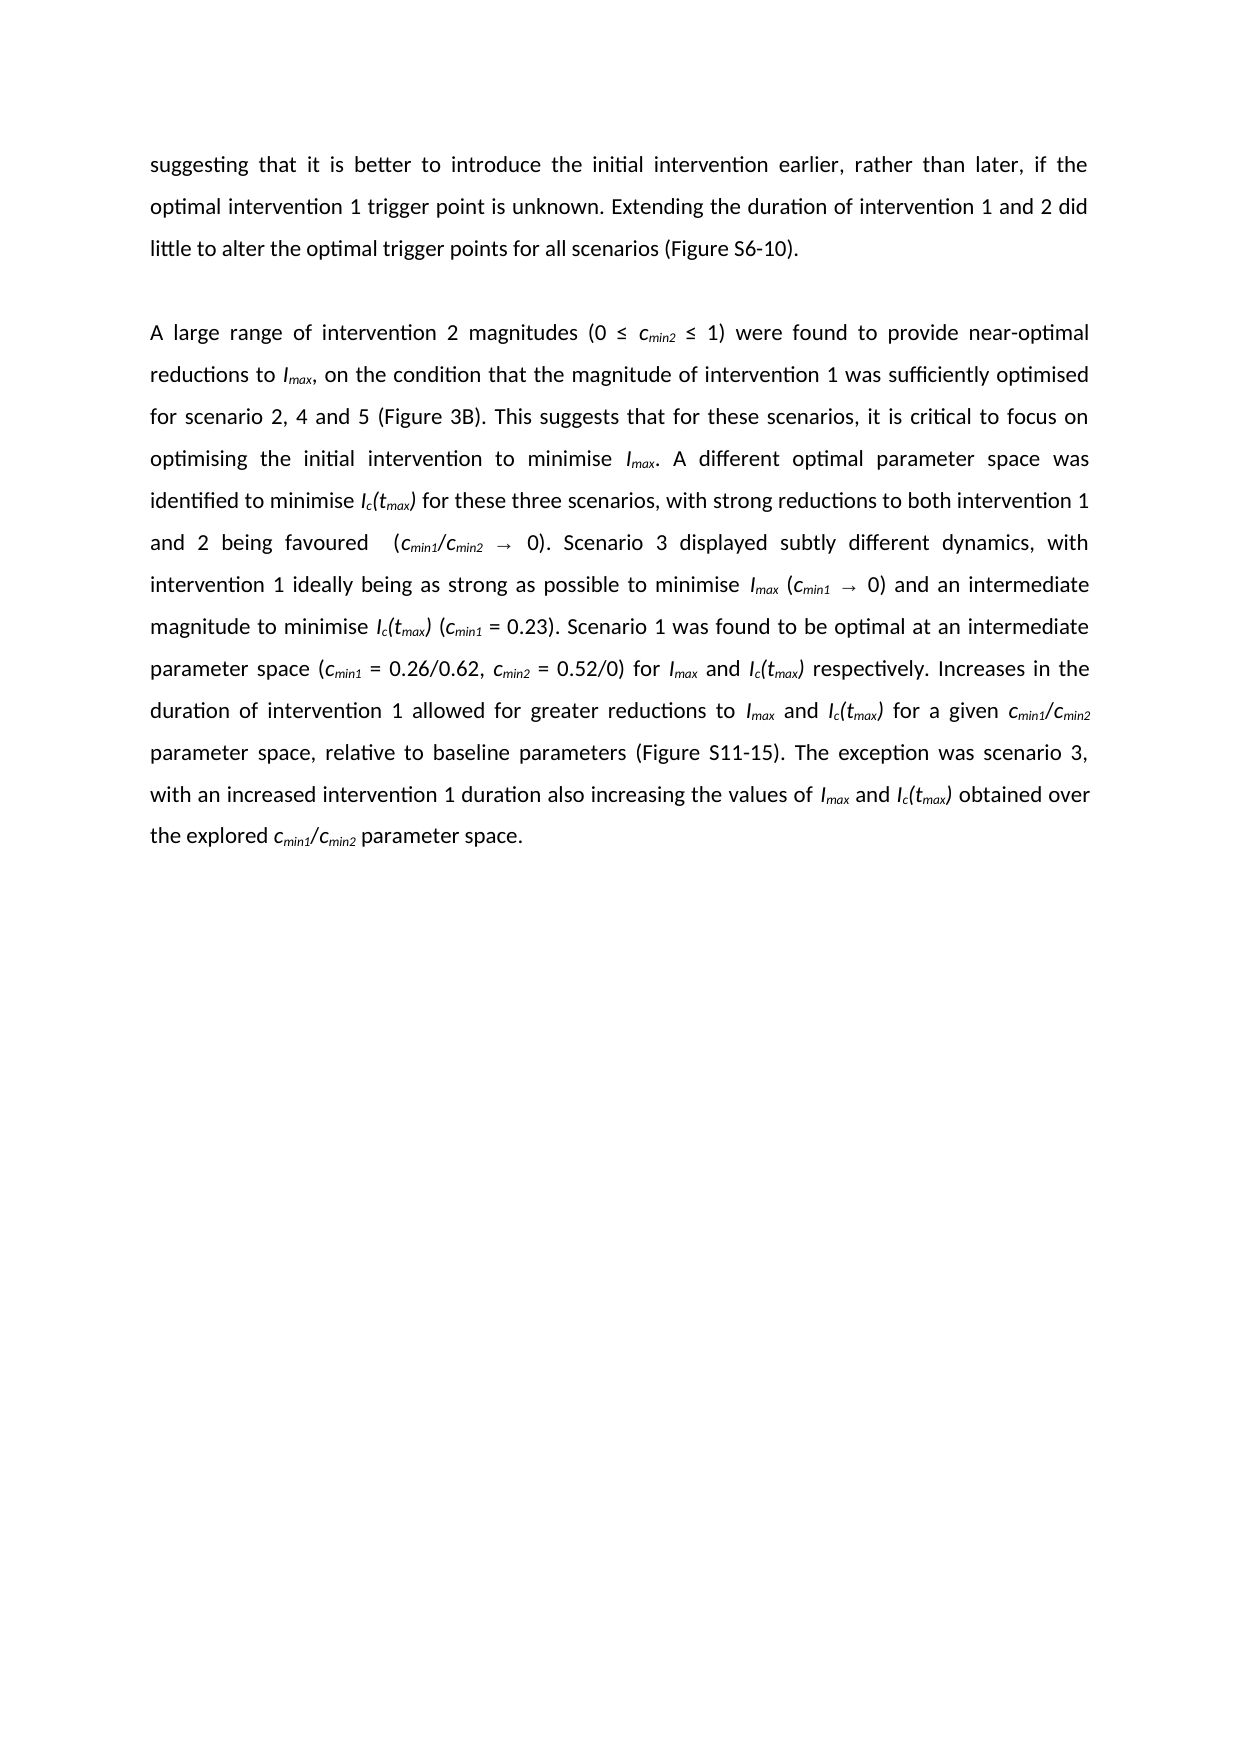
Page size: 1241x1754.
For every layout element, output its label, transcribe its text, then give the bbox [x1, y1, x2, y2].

text A large range of intervention 2 magnitudes (0 ≤ cmin2 ≤ 1) were found to provide near-optimal reductions to Imax, on the condition that the magnitude of intervention 1 was sufficiently optimised for scenario 2, 4 and 5 (Figure 3B). This suggests that for these scenarios, it is critical to focus on optimising the initial intervention to minimise Imax. A different optimal parameter space was identified to minimise Ic(tmax) for these three scenarios, with strong reductions to both intervention 1 and 2 being favoured (cmin1/cmin2 → 0). Scenario 3 displayed subtly different dynamics, with intervention 1 ideally being as strong as possible to minimise Imax (cmin1 → 0) and an intermediate magnitude to minimise Ic(tmax) (cmin1 = 0.23). Scenario 1 was found to be optimal at an intermediate parameter space (cmin1 = 0.26/0.62, cmin2 = 0.52/0) for Imax and Ic(tmax) respectively. Increases in the duration of intervention 1 allowed for greater reductions to Imax and Ic(tmax) for a given cmin1/cmin2 parameter space, relative to baseline parameters (Figure S11-15). The exception was scenario 3, with an increased intervention 1 duration also increasing the values of Imax and Ic(tmax) obtained over the explored cmin1/cmin2 parameter space. [150, 318, 1090, 850]
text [150, 150, 1090, 262]
